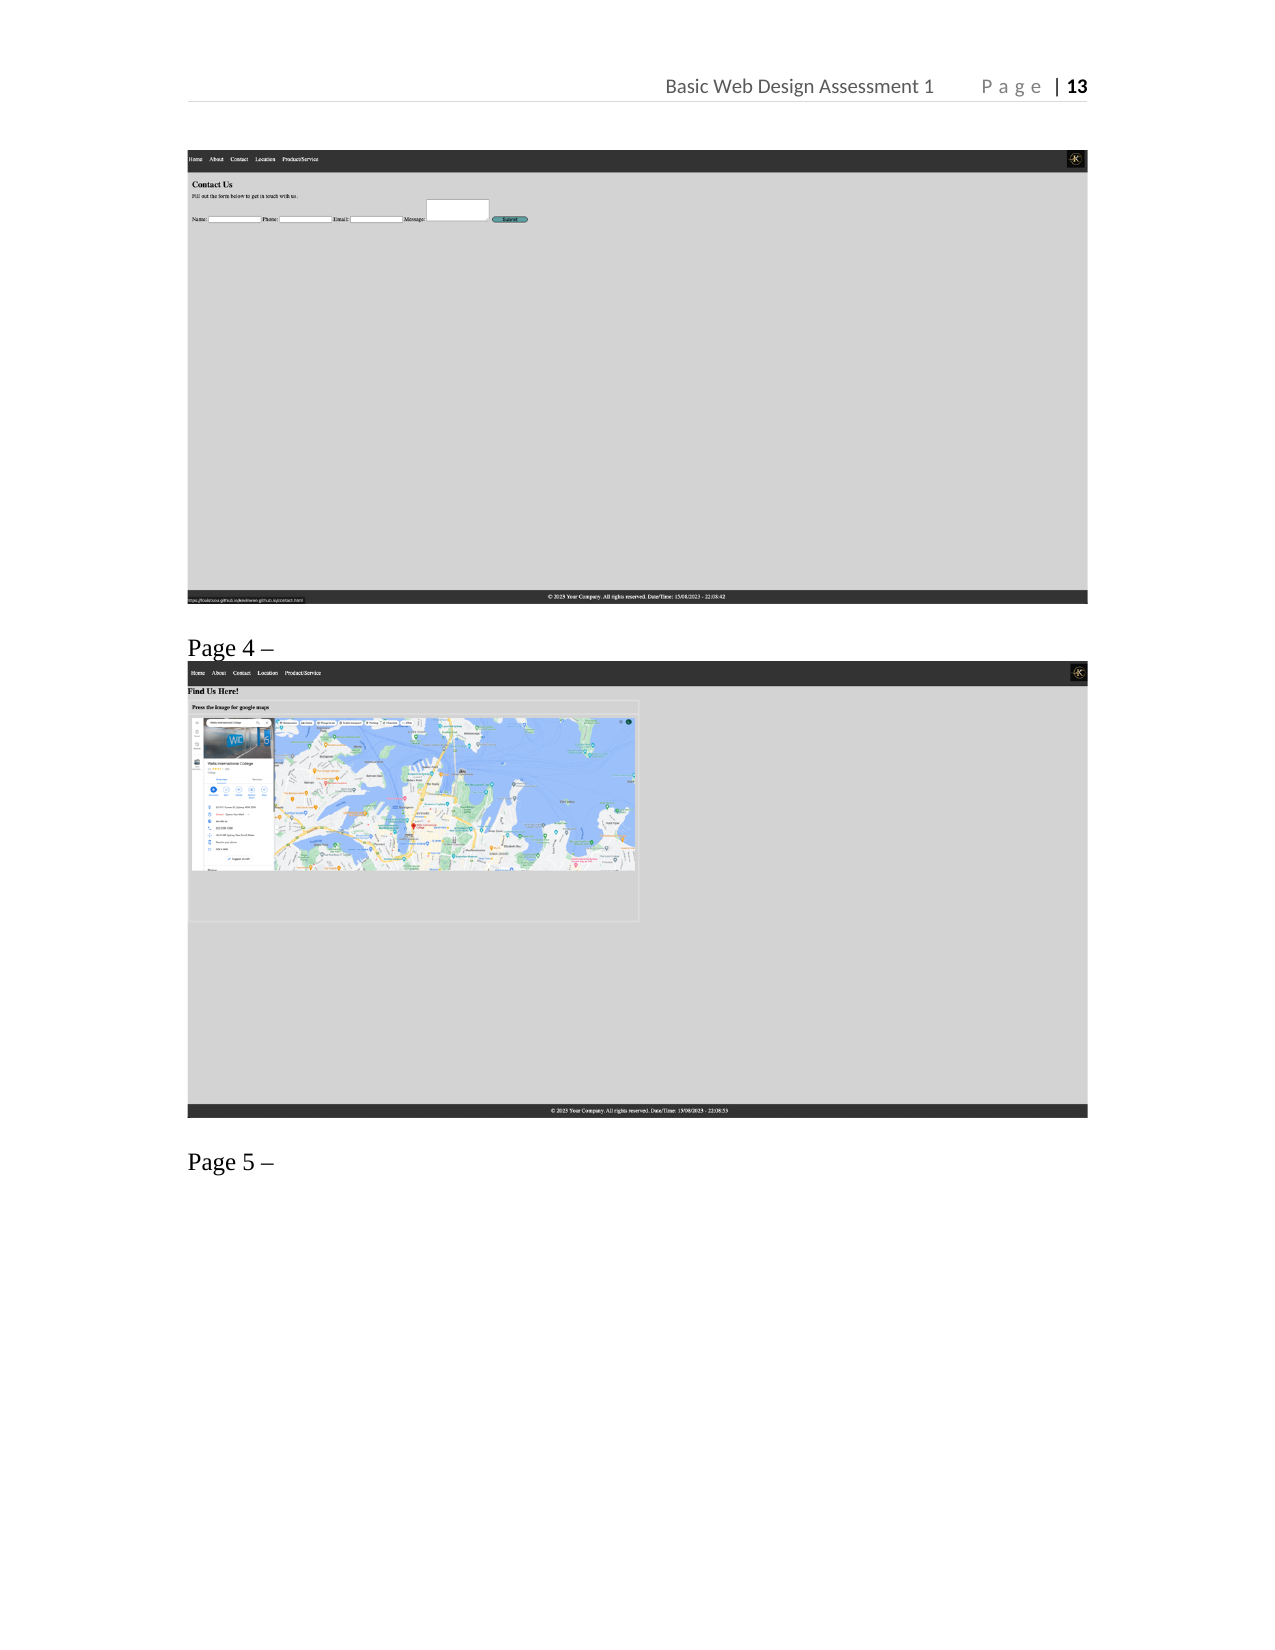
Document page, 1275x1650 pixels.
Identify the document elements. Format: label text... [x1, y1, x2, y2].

text Page 4 – [187, 633, 1087, 661]
picture [187, 150, 1088, 604]
picture [187, 661, 1088, 1118]
text Page 5 – [187, 1147, 1087, 1175]
